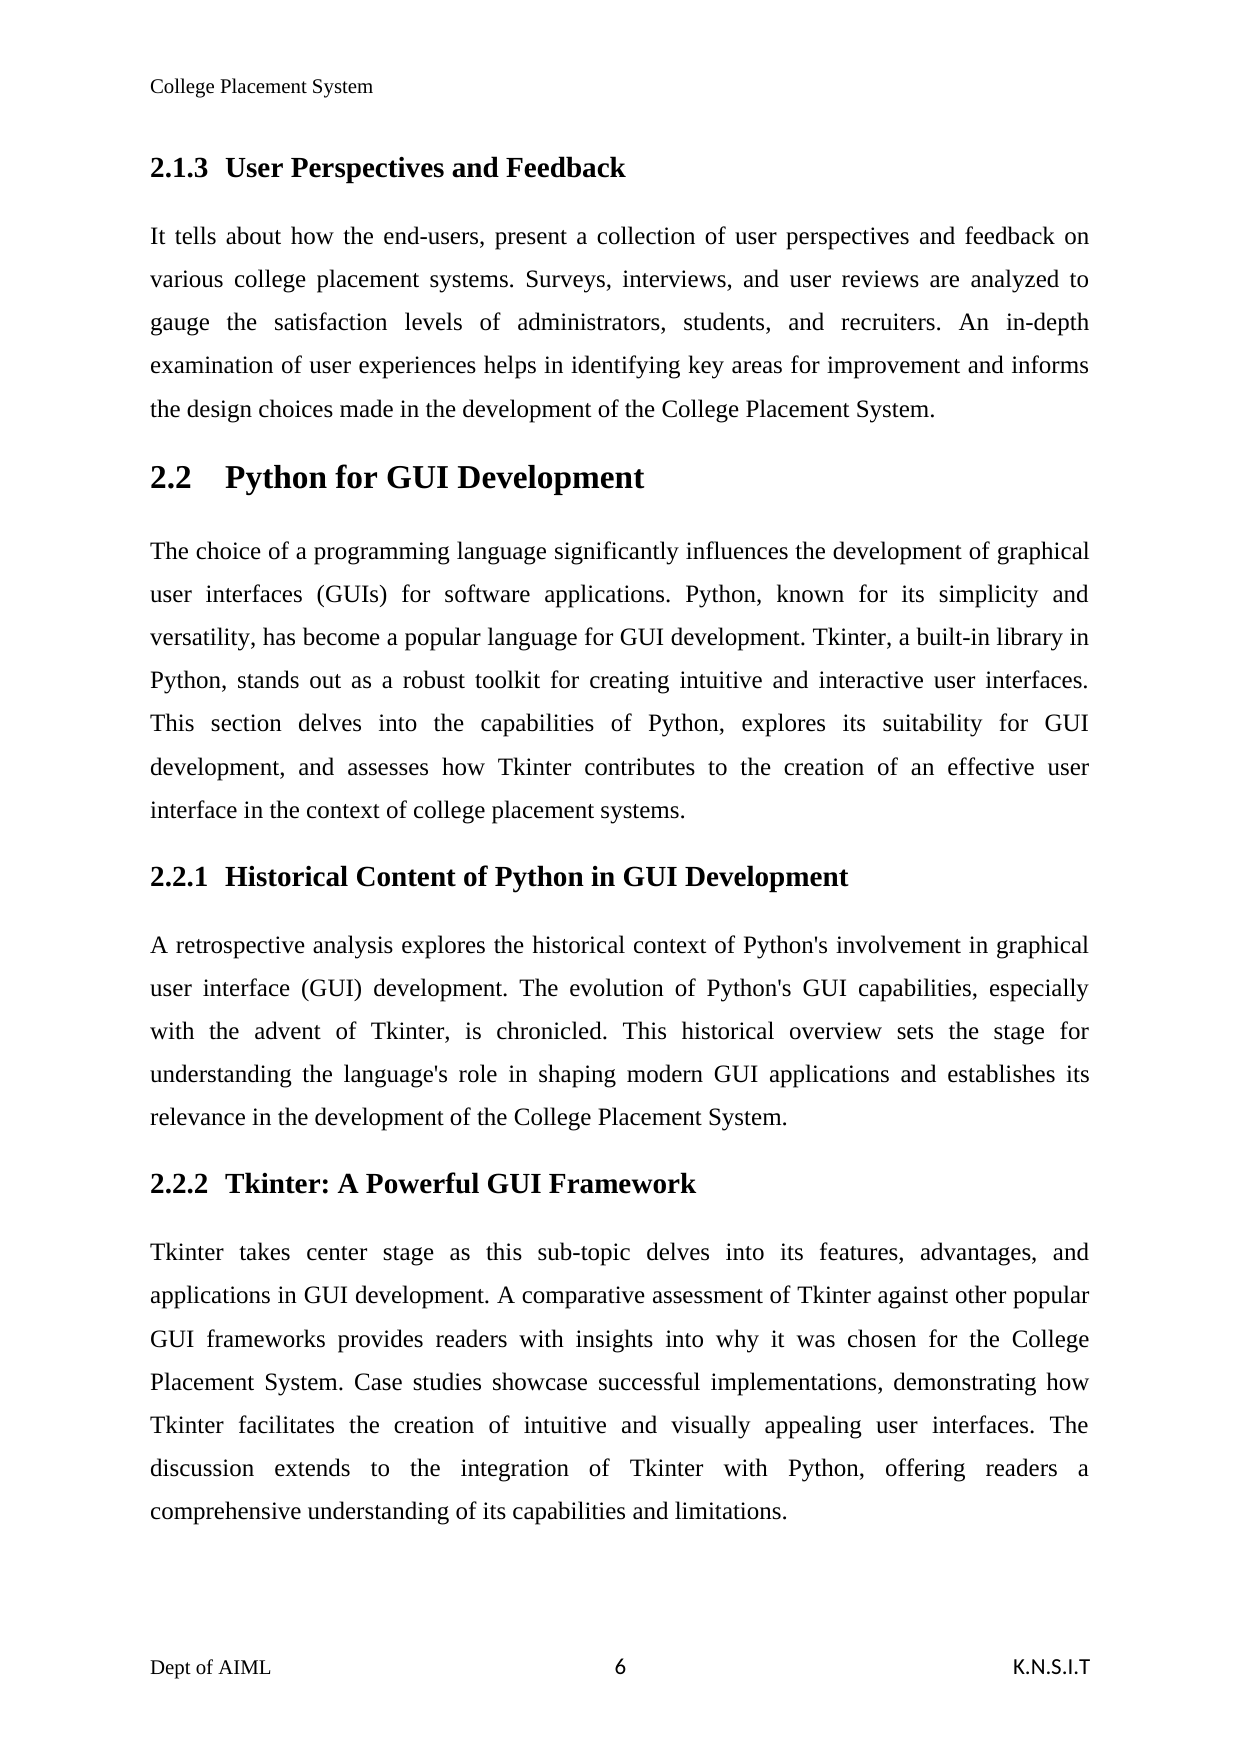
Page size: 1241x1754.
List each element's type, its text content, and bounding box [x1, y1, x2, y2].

text 2.2.1 Historical Content of Python in GUI Development [150, 859, 1090, 892]
text A retrospective analysis explores the historical context of Python's involvement in graphical user interface (GUI) development. The evolution of Python's GUI capabilities, especially with the advent of Tkinter, is chronicled. This historical overview sets the stage for understanding the language's role in shaping modern GUI applications and establishes its relevance in the development of the College Placement System. [150, 930, 1090, 1131]
text The choice of a programming language significantly influences the development of graphical user interfaces (GUIs) for software applications. Python, known for its simplicity and versatility, has become a popular language for GUI development. Tkinter, a built-in library in Python, stands out as a robust toolkit for creating intuitive and interactive user interfaces. This section delves into the capabilities of Python, explores its suitability for GUI development, and assesses how Tkinter contributes to the creation of an effective user interface in the context of college placement systems. [150, 536, 1090, 823]
text It tells about how the end-users, present a collection of user perspectives and feedback on various college placement systems. Surveys, interviews, and user reviews are analyzed to gauge the satisfaction levels of administrators, students, and recruiters. An in-depth examination of user experiences helps in identifying key areas for improvement and informs the design choices made in the development of the College Placement System. [150, 221, 1090, 422]
text Tkinter takes center stage as this sub-topic delves into its features, advantages, and applications in GUI development. A comparative assessment of Tkinter against other popular GUI frameworks provides readers with insights into why it was chosen for the College Placement System. Case studies showcase successful implementations, demonstrating how Tkinter facilitates the creation of intuitive and visually appealing user interfaces. The discussion extends to the integration of Tkinter with Python, offering readers a comprehensive understanding of its capabilities and limitations. [150, 1237, 1090, 1525]
text 2.1.3 User Perspectives and Feedback [150, 150, 1090, 183]
text 2.2 Python for GUI Development [150, 458, 1090, 496]
text 2.2.2 Tkinter: A Powerful GUI Framework [150, 1166, 1090, 1200]
